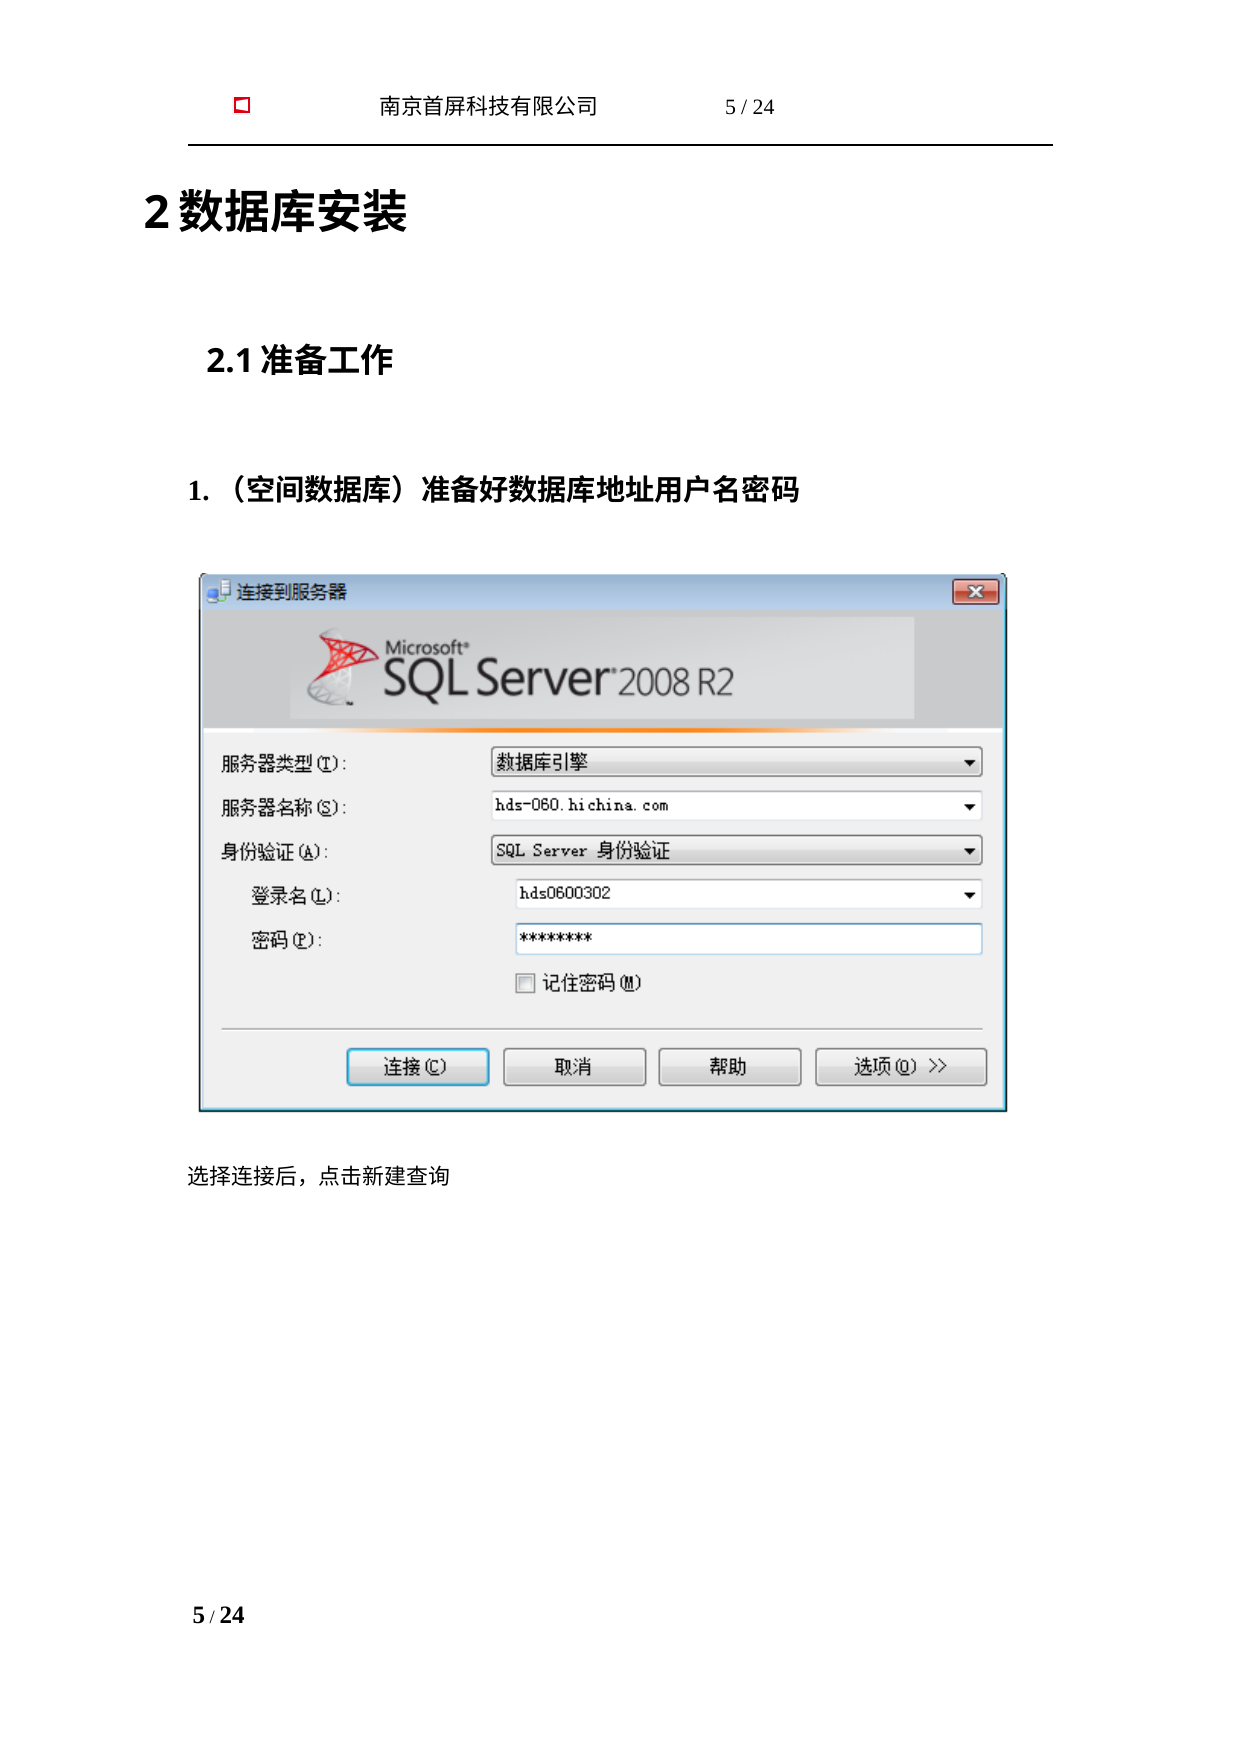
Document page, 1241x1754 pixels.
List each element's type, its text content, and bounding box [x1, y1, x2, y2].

text 选择连接后，点击新建查询 [187, 1158, 1053, 1191]
picture [232, 97, 251, 115]
subtitle 2.1准备工作 [206, 325, 1053, 390]
picture [187, 573, 1053, 1132]
subtitle 1. （空间数据库）准备好数据库地址用户名密码 [187, 455, 1053, 520]
subtitle 2数据库安装 [143, 160, 1053, 258]
